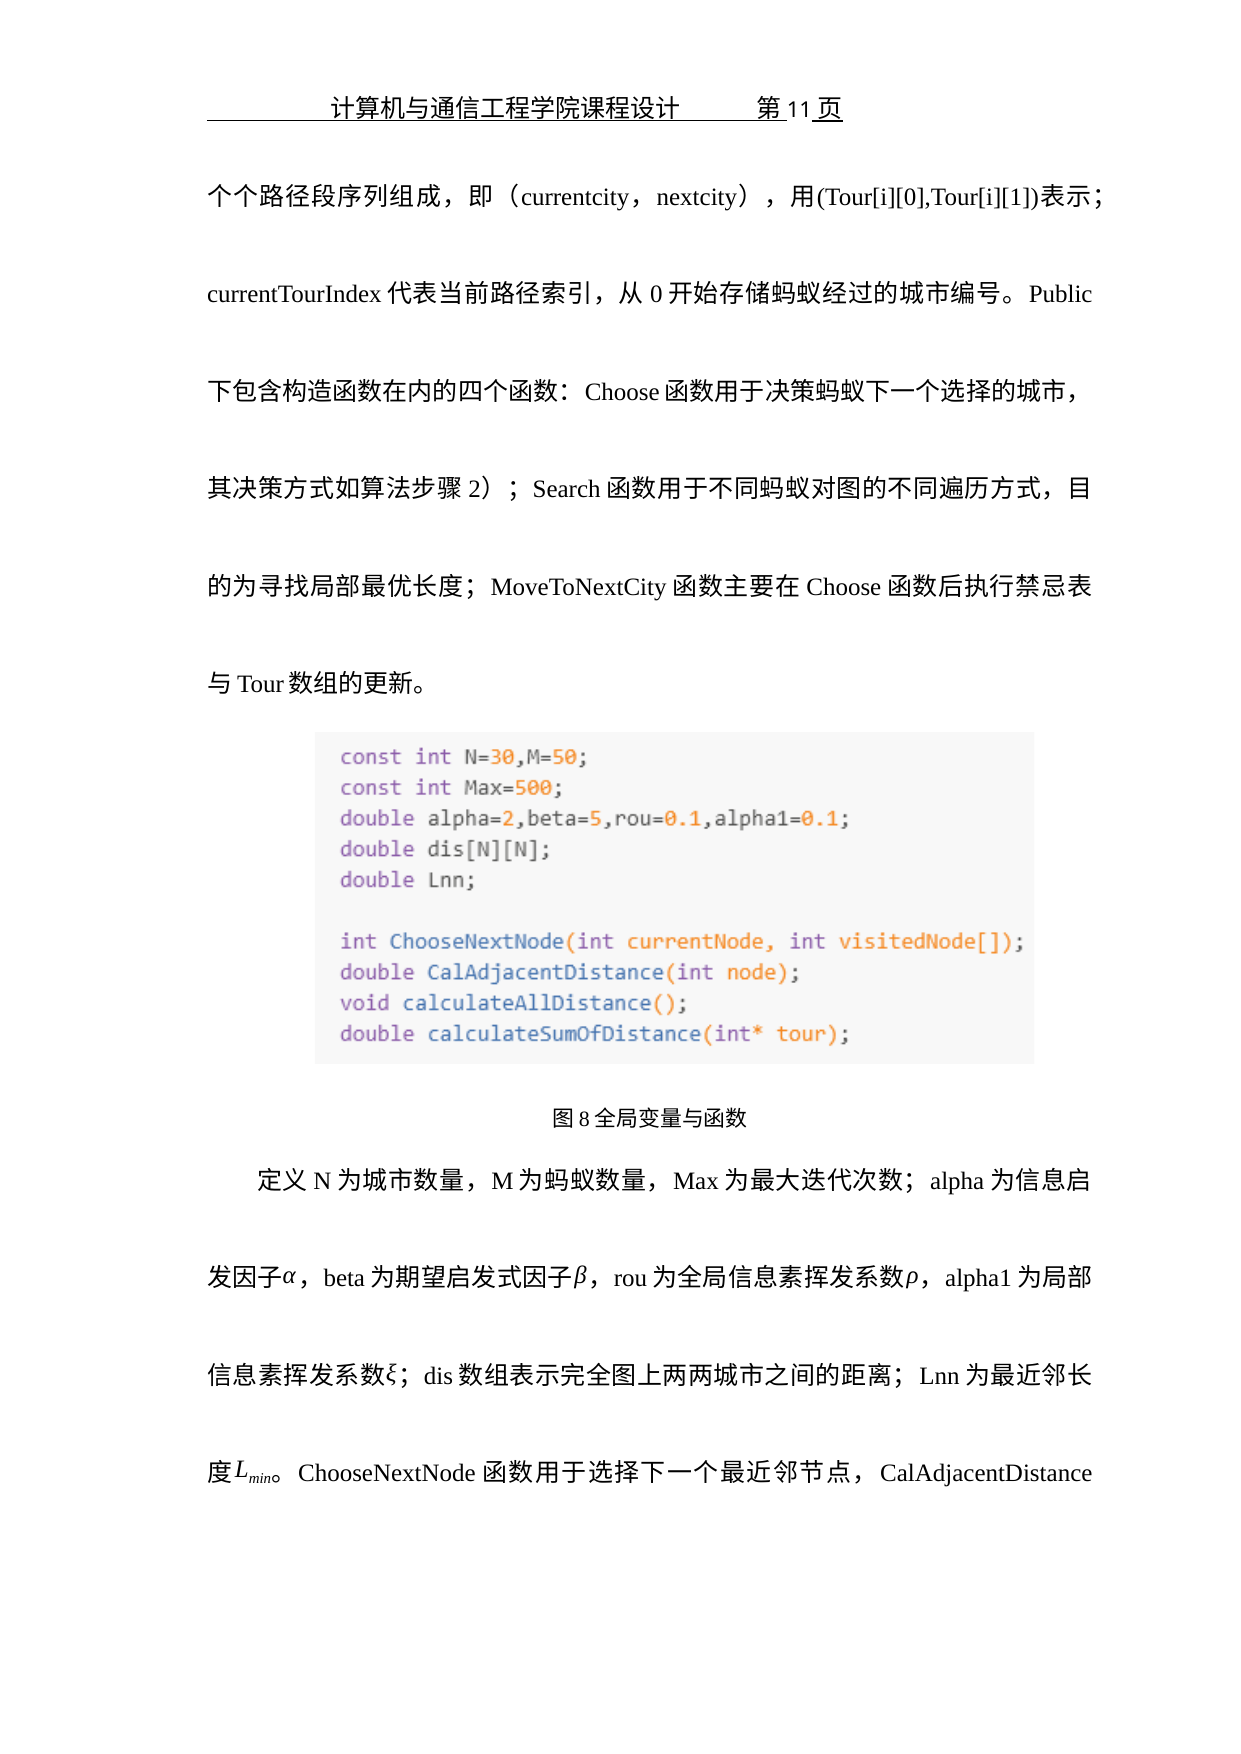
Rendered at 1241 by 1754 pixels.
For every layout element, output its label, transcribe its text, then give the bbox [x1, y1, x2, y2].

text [207, 1146, 1092, 1503]
text 图 8 全局变量与函数 [207, 1101, 1092, 1133]
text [207, 162, 1092, 714]
picture [314, 732, 1035, 1064]
